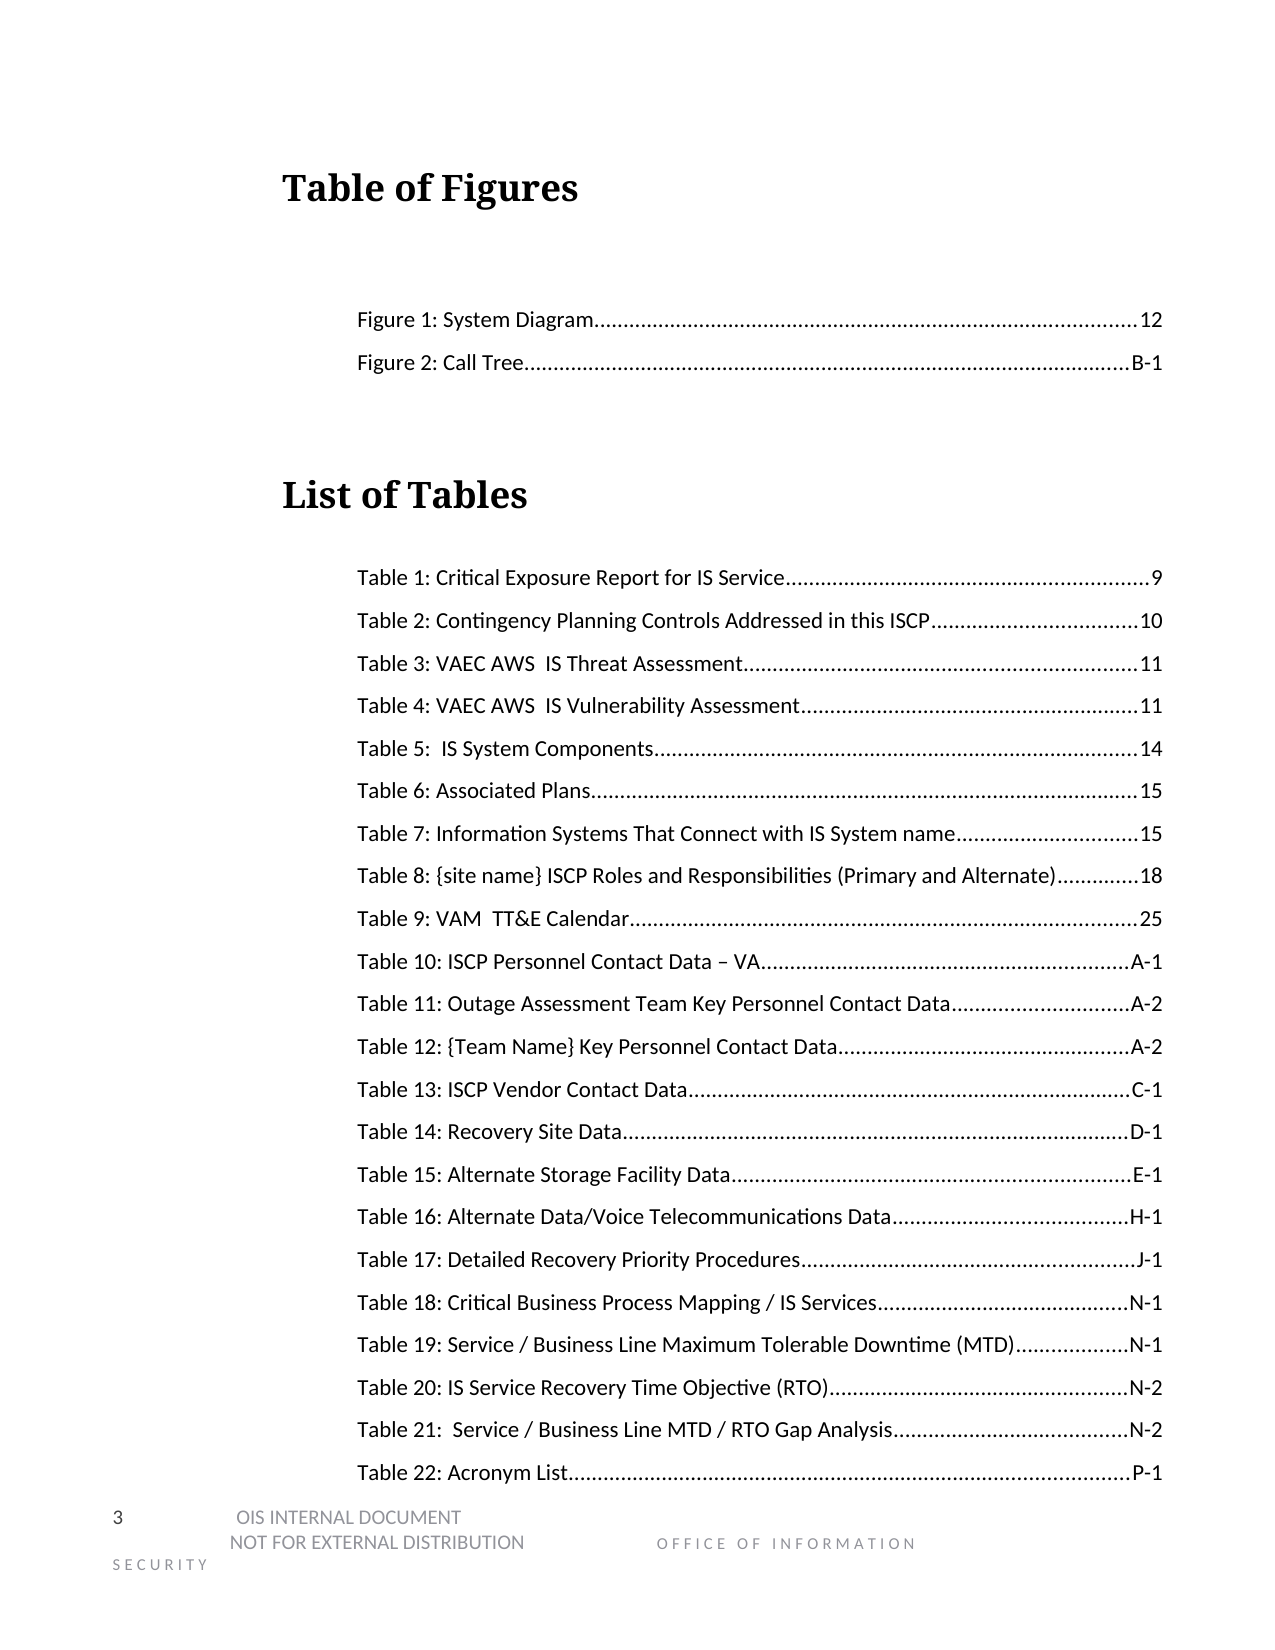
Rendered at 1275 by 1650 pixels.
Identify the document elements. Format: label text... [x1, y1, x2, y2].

text Table 12: {Team Name} Key Personnel Contact Data A-2 [357, 1032, 1162, 1060]
text Table 17: Detailed Recovery Priority Procedures J-1 [357, 1245, 1162, 1273]
text Table 10: ISCP Personnel Contact Data – VA A-1 [357, 947, 1162, 975]
text Figure 1: System Diagram 12 [357, 306, 1162, 334]
text Table 8: {site name} ISCP Roles and Responsibilities (Primary and Alternate) 18 [357, 862, 1162, 890]
text Table 11: Outage Assessment Team Key Personnel Contact Data A-2 [357, 989, 1162, 1017]
subtitle List of Tables [282, 470, 1162, 520]
text Table 16: Alternate Data/Voice Telecommunications Data H-1 [357, 1202, 1162, 1231]
subtitle Table of Figures [282, 162, 1162, 212]
text Table 2: Contingency Planning Controls Addressed in this ISCP 10 [357, 606, 1162, 634]
text Table 14: Recovery Site Data D-1 [357, 1117, 1162, 1145]
text Table 18: Critical Business Process Mapping / IS Services N-1 [357, 1288, 1162, 1316]
text Table 5: IS System Components 14 [357, 734, 1162, 762]
text Table 7: Information Systems That Connect with IS System name 15 [357, 819, 1162, 847]
text Table 3: VAEC AWS IS Threat Assessment 11 [357, 649, 1162, 677]
text Table 13: ISCP Vendor Contact Data C-1 [357, 1075, 1162, 1103]
text Table 4: VAEC AWS IS Vulnerability Assessment 11 [357, 691, 1162, 719]
text Table 1: Critical Exposure Report for IS Service 9 [357, 563, 1162, 591]
text Figure 2: Call Tree B-1 [357, 348, 1162, 376]
text Table 15: Alternate Storage Facility Data E-1 [357, 1160, 1162, 1188]
text Table 20: IS Service Recovery Time Objective (RTO) N-2 [357, 1373, 1162, 1401]
text Table 21: Service / Business Line MTD / RTO Gap Analysis N-2 [357, 1416, 1162, 1443]
text Table 6: Associated Plans 15 [357, 776, 1162, 804]
text Table 22: Acronym List P-1 [357, 1458, 1162, 1486]
text Table 19: Service / Business Line Maximum Tolerable Downtime (MTD) N-1 [357, 1330, 1162, 1358]
text Table 9: VAM TT&E Calendar 25 [357, 904, 1162, 932]
